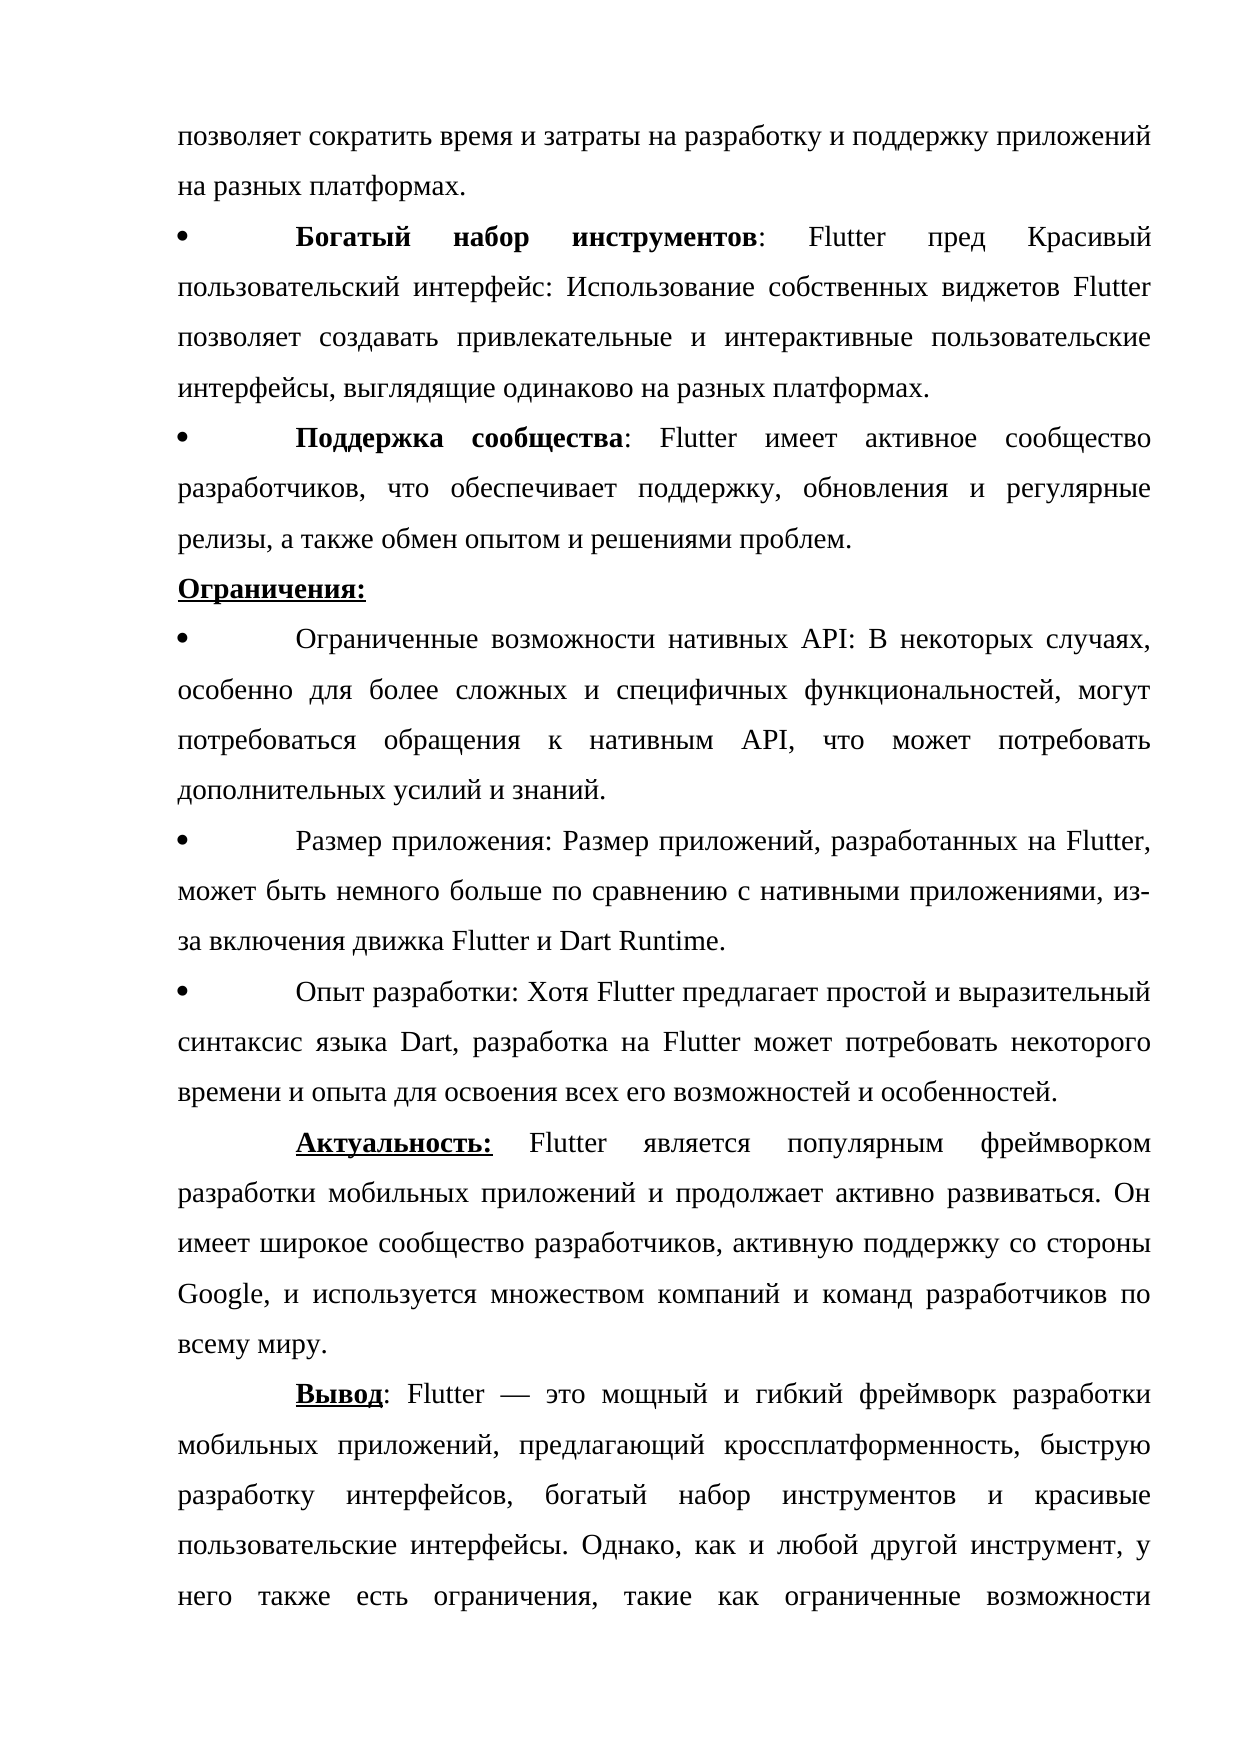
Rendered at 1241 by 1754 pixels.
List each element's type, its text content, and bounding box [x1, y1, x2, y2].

text Ограничения: [177, 571, 1152, 605]
list Опыт разработки: Хотя Flutter предлагает простой и выразительный синтаксис языка Dart, разработка на Flutter может потребовать некоторого времени и опыта для освоения всех его возможностей и особенностей. [177, 974, 1152, 1108]
list Поддержка сообщества: Flutter имеет активное сообщество разработчиков, что обеспечивает поддержку, обновления и регулярные релизы, а также обмен опытом и решениями проблем. [177, 420, 1152, 554]
list Богатый набор инструментов: Flutter пред Красивый пользовательский интерфейс: Использование собственных виджетов Flutter позволяет создавать привлекательные и интерактивные пользовательские интерфейсы, выглядящие одинаково на разных платформах. [177, 219, 1152, 403]
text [177, 1376, 1152, 1611]
list Ограниченные возможности нативных API: В некоторых случаях, особенно для более сложных и специфичных функциональностей, могут потребоваться обращения к нативным API, что может потребовать дополнительных усилий и знаний. [177, 621, 1152, 806]
list Размер приложения: Размер приложений, разработанных на Flutter, может быть немного больше по сравнению с нативными приложениями, из-за включения движка Flutter и Dart Runtime. [177, 823, 1152, 957]
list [177, 118, 1152, 202]
text Актуальность: Flutter является популярным фреймворком разработки мобильных приложений и продолжает активно развиваться. Он имеет широкое сообщество разработчиков, активную поддержку со стороны Google, и используется множеством компаний и команд разработчиков по всему миру. [177, 1125, 1152, 1360]
